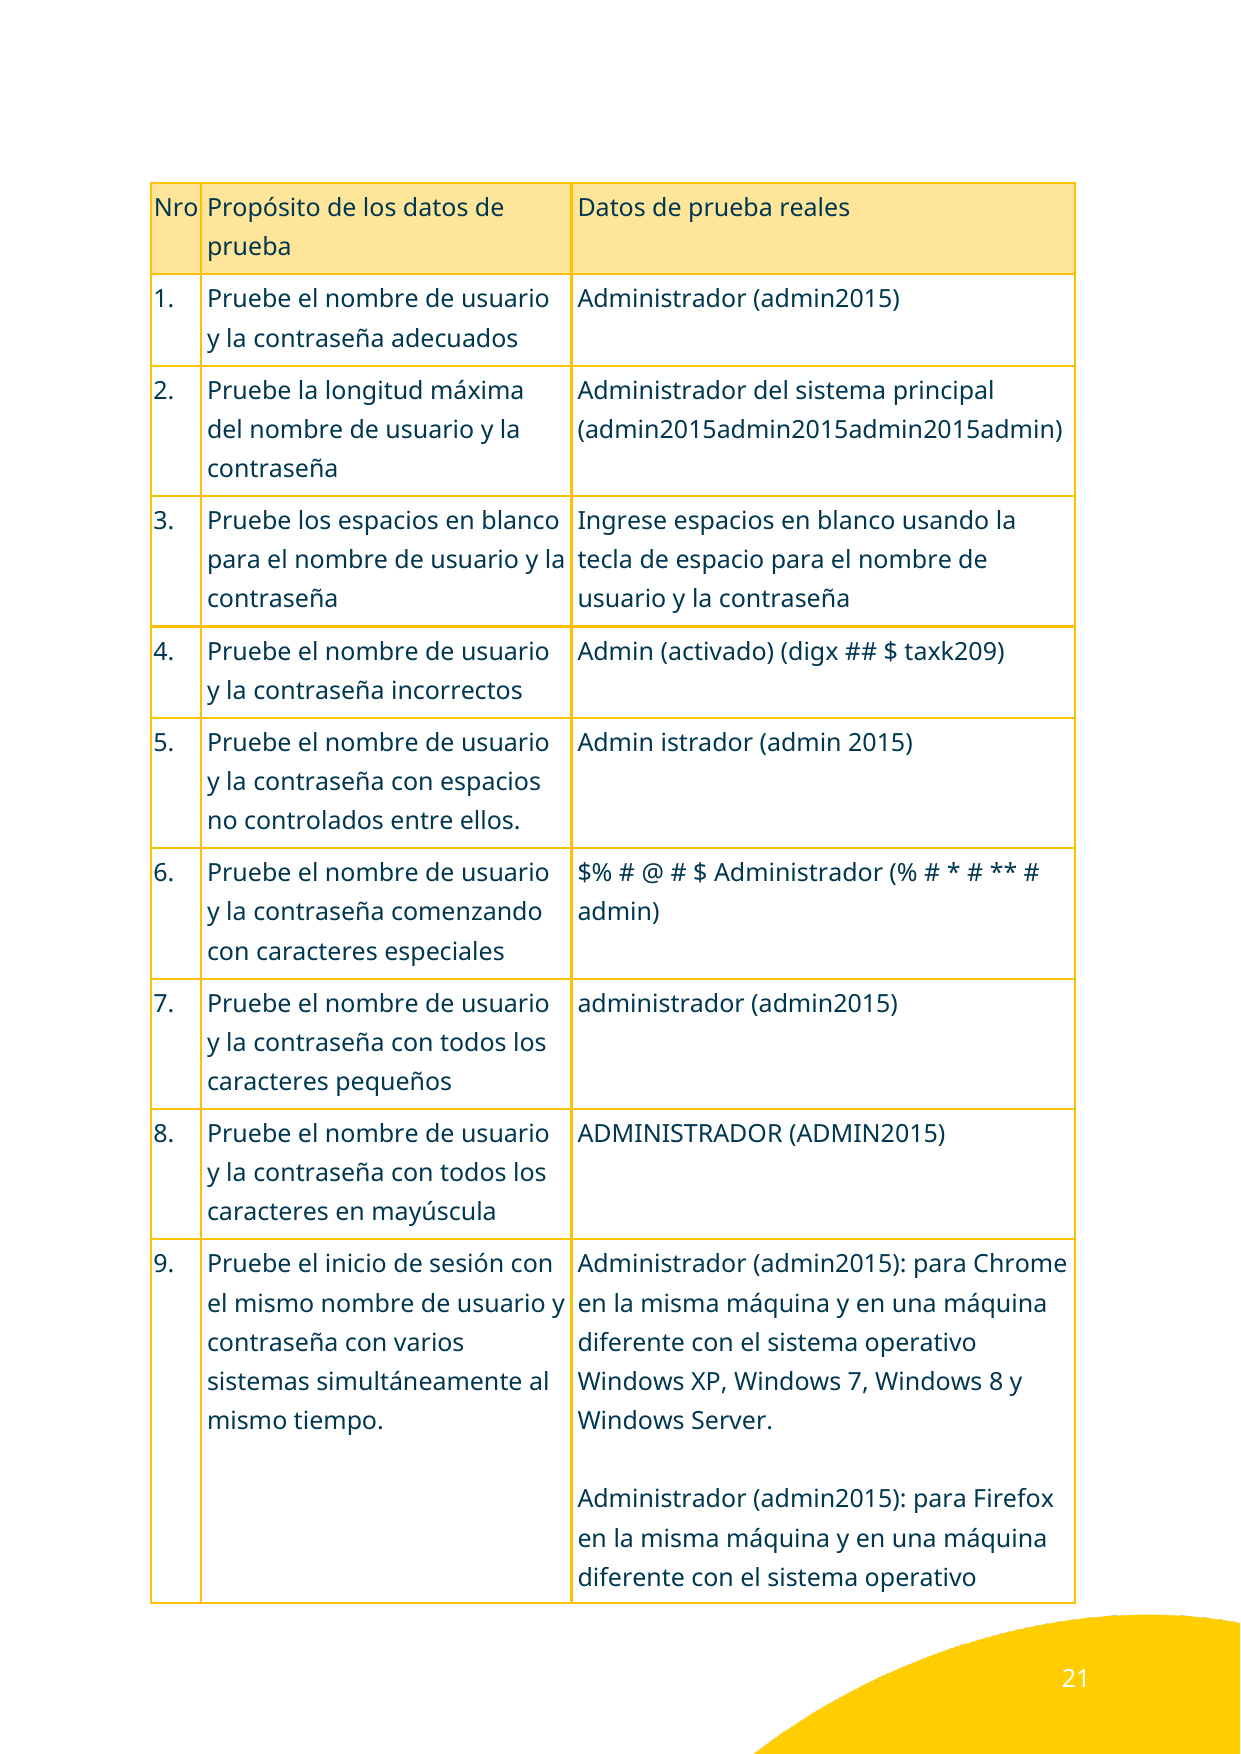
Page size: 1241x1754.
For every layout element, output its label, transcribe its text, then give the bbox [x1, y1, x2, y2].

table_cell 6. [152, 849, 200, 977]
table_cell Admin istrador (admin 2015) [573, 719, 1074, 847]
table_cell Pruebe el nombre de usuario y la contraseña comenzando con caracteres especiales [202, 849, 570, 977]
table_cell Pruebe los espacios en blanco para el nombre de usuario y la contraseña [202, 497, 570, 625]
picture [557, 1614, 1241, 1754]
table_cell Administrador (admin2015) [573, 275, 1074, 364]
table_cell Pruebe el nombre de usuario y la contraseña con espacios no controlados entre ellos. [202, 719, 570, 847]
table_cell 5. [152, 719, 200, 847]
table_cell 4. [152, 628, 200, 717]
table_cell Pruebe la longitud máxima del nombre de usuario y la contraseña [202, 367, 570, 495]
table_cell Pruebe el nombre de usuario y la contraseña con todos los caracteres pequeños [202, 980, 570, 1108]
table_cell administrador (admin2015) [573, 980, 1074, 1108]
table_cell Pruebe el nombre de usuario y la contraseña con todos los caracteres en mayúscula [202, 1110, 570, 1238]
table_cell 3. [152, 497, 200, 625]
table_header Nro [152, 184, 200, 273]
table_cell 7. [152, 980, 200, 1108]
table_cell $% # @ # $ Administrador (% # * # ** # admin) [573, 849, 1074, 977]
table_cell 2. [152, 367, 200, 495]
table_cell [573, 1240, 1074, 1602]
table_header Datos de prueba reales [573, 184, 1074, 273]
table_cell Administrador del sistema principal (admin2015admin2015admin2015admin) [573, 367, 1074, 495]
table_cell Pruebe el nombre de usuario y la contraseña adecuados [202, 275, 570, 364]
table_cell Admin (activado) (digx ## $ taxk209) [573, 628, 1074, 717]
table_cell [202, 1240, 570, 1602]
table_cell 8. [152, 1110, 200, 1238]
table_cell 1. [152, 275, 200, 364]
table_cell ADMINISTRADOR (ADMIN2015) [573, 1110, 1074, 1238]
table_header Propósito de los datos de prueba [202, 184, 570, 273]
table_cell 9. [152, 1240, 200, 1602]
table_cell Pruebe el nombre de usuario y la contraseña incorrectos [202, 628, 570, 717]
table_cell Ingrese espacios en blanco usando la tecla de espacio para el nombre de usuario y la contraseña [573, 497, 1074, 625]
